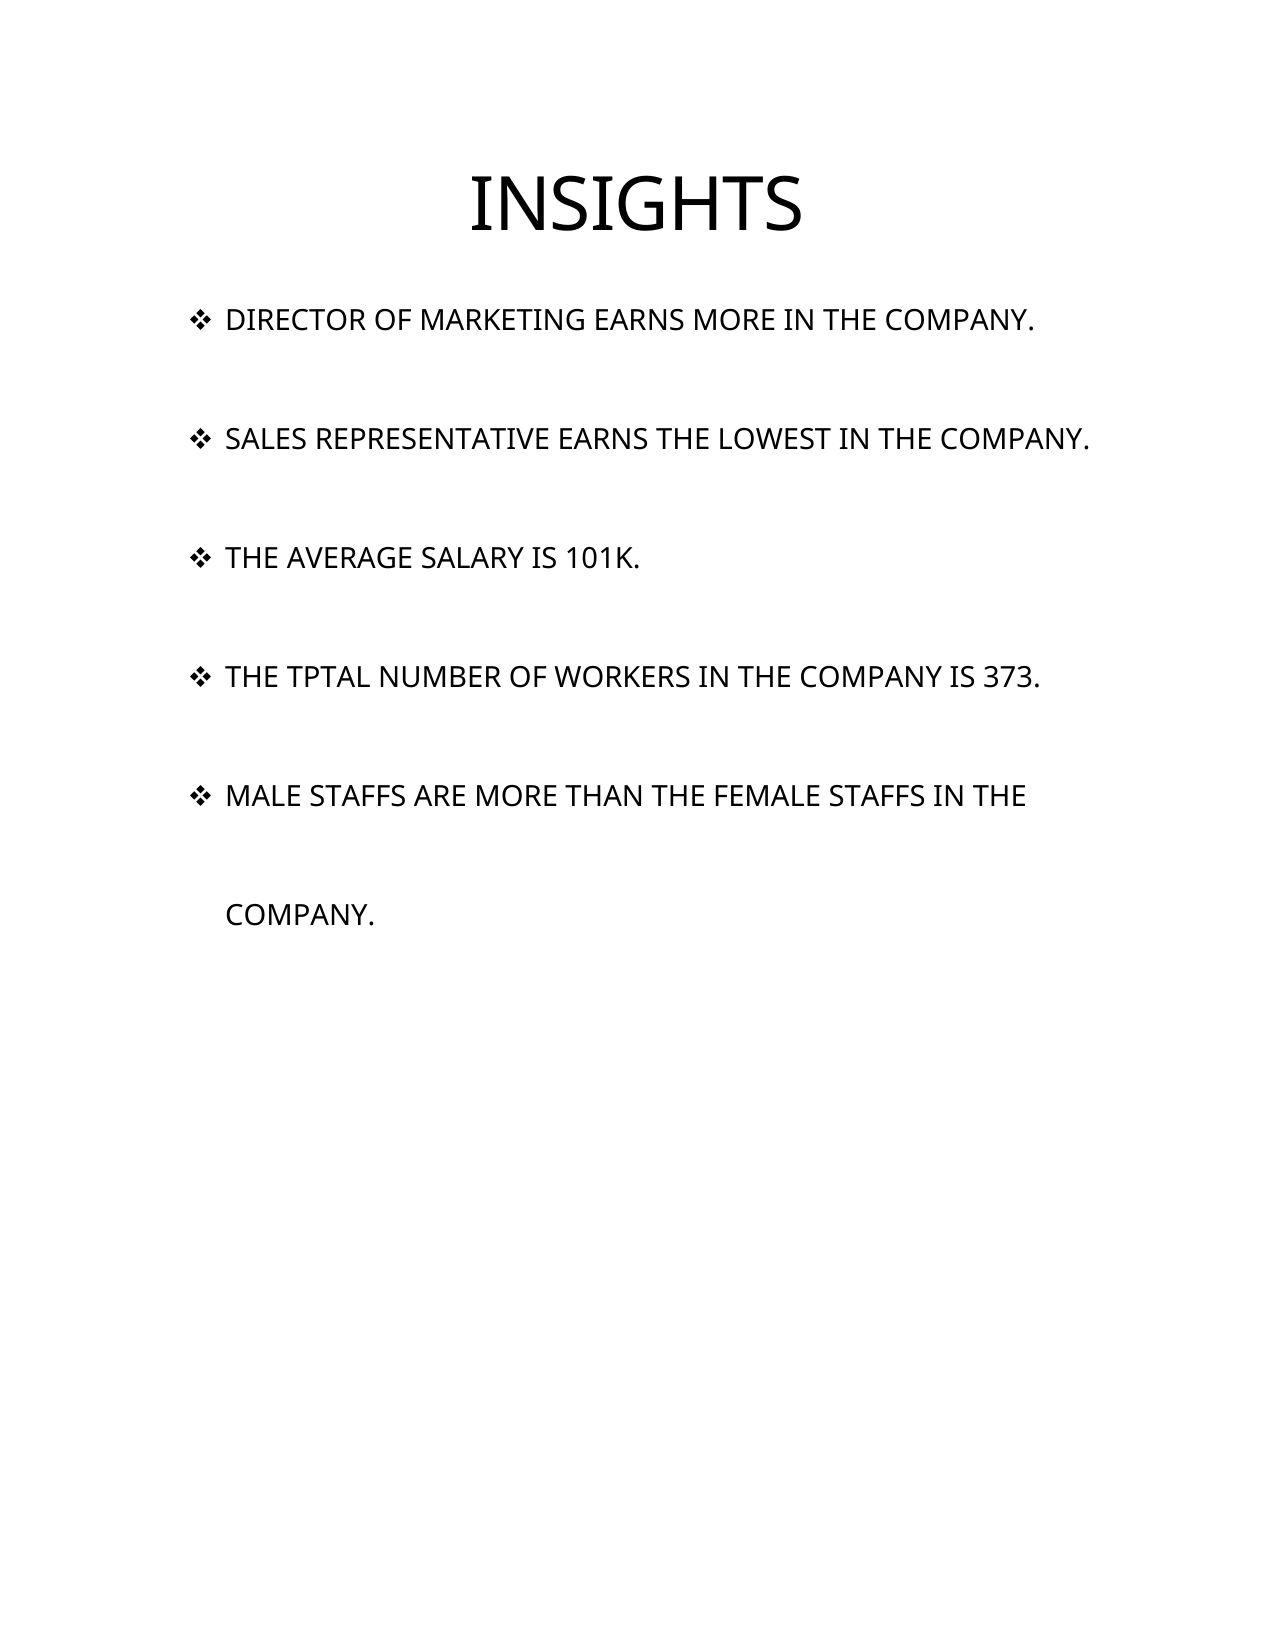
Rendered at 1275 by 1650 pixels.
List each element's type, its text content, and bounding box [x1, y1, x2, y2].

title INSIGHTS [150, 150, 1125, 252]
list DIRECTOR OF MARKETING EARNS MORE IN THE COMPANY. [187, 299, 1125, 339]
list THE AVERAGE SALARY IS 101K. [187, 537, 1125, 577]
list MALE STAFFS ARE MORE THAN THE FEMALE STAFFS IN THE COMPANY. [187, 775, 1125, 934]
list SALES REPRESENTATIVE EARNS THE LOWEST IN THE COMPANY. [187, 418, 1125, 458]
list THE TPTAL NUMBER OF WORKERS IN THE COMPANY IS 373. [187, 656, 1125, 696]
